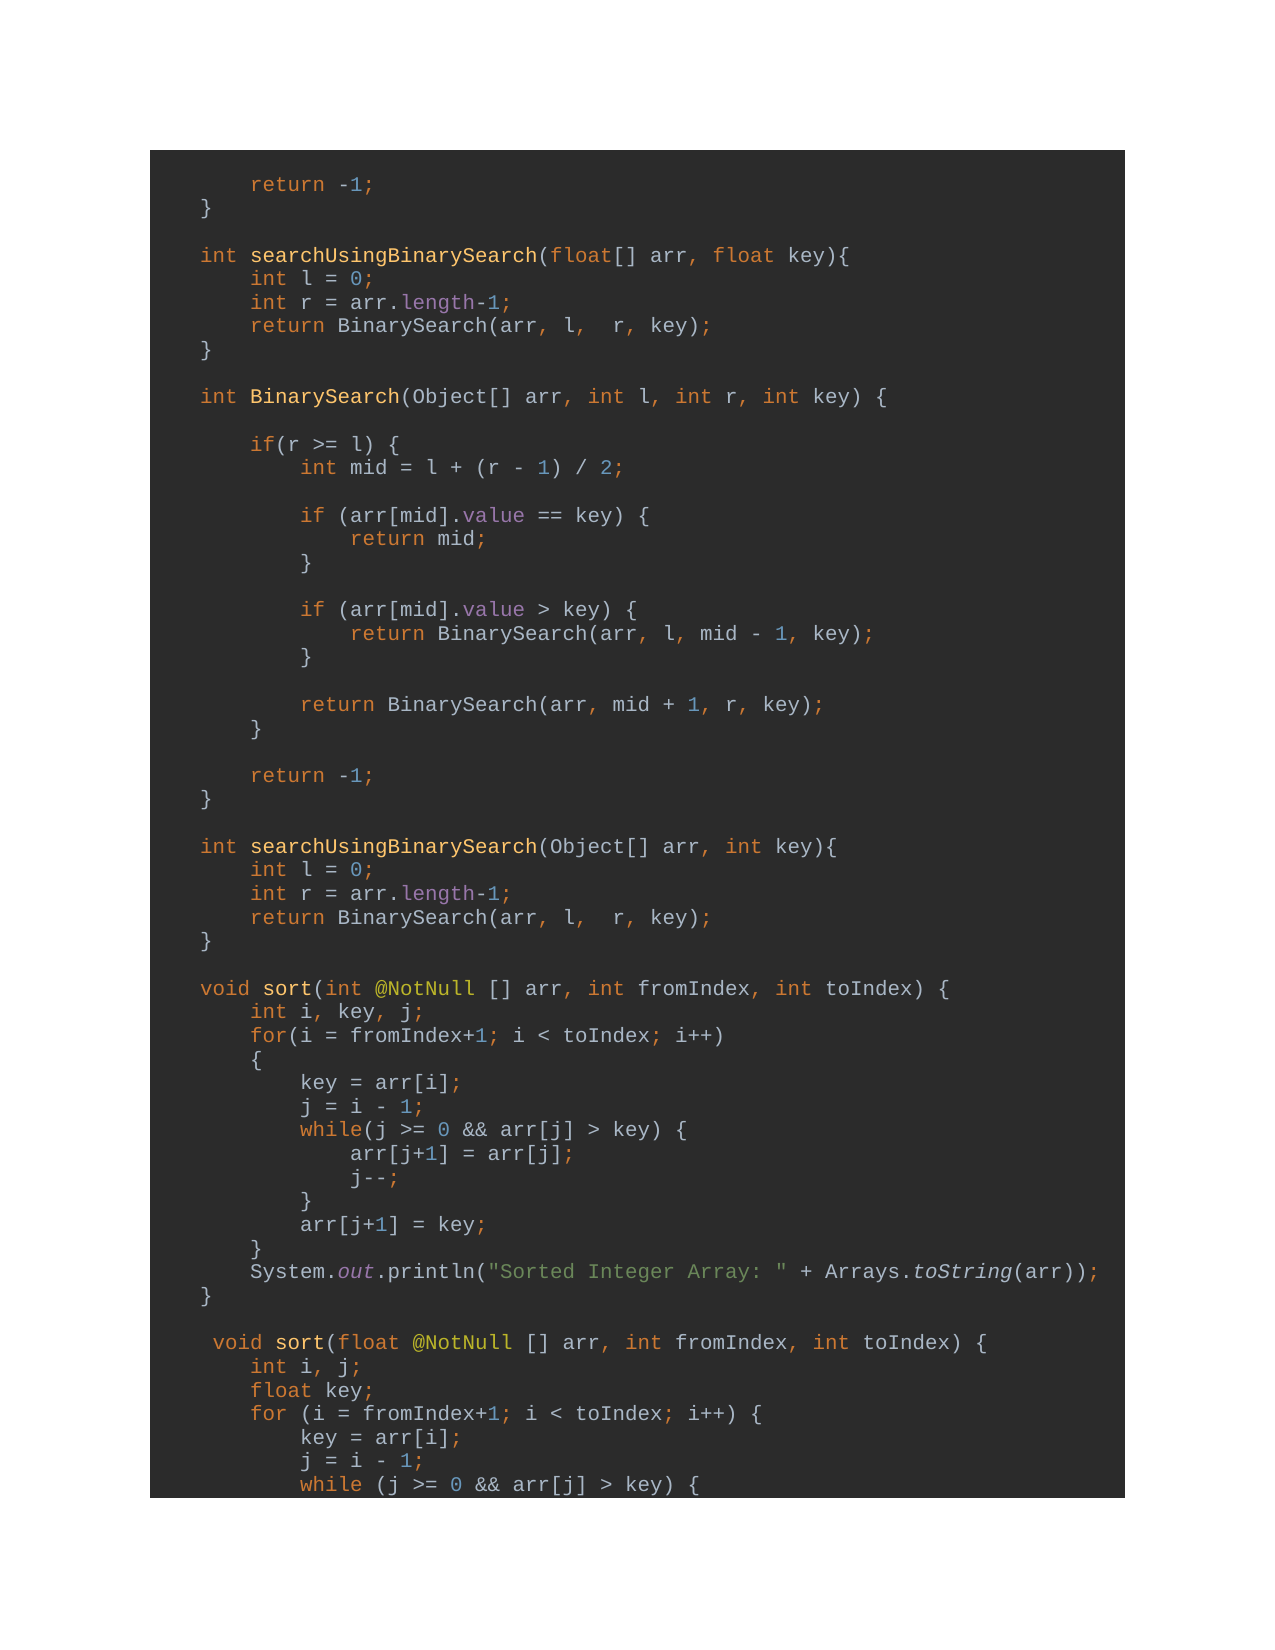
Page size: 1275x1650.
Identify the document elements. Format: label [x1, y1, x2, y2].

text [150, 150, 1125, 1498]
